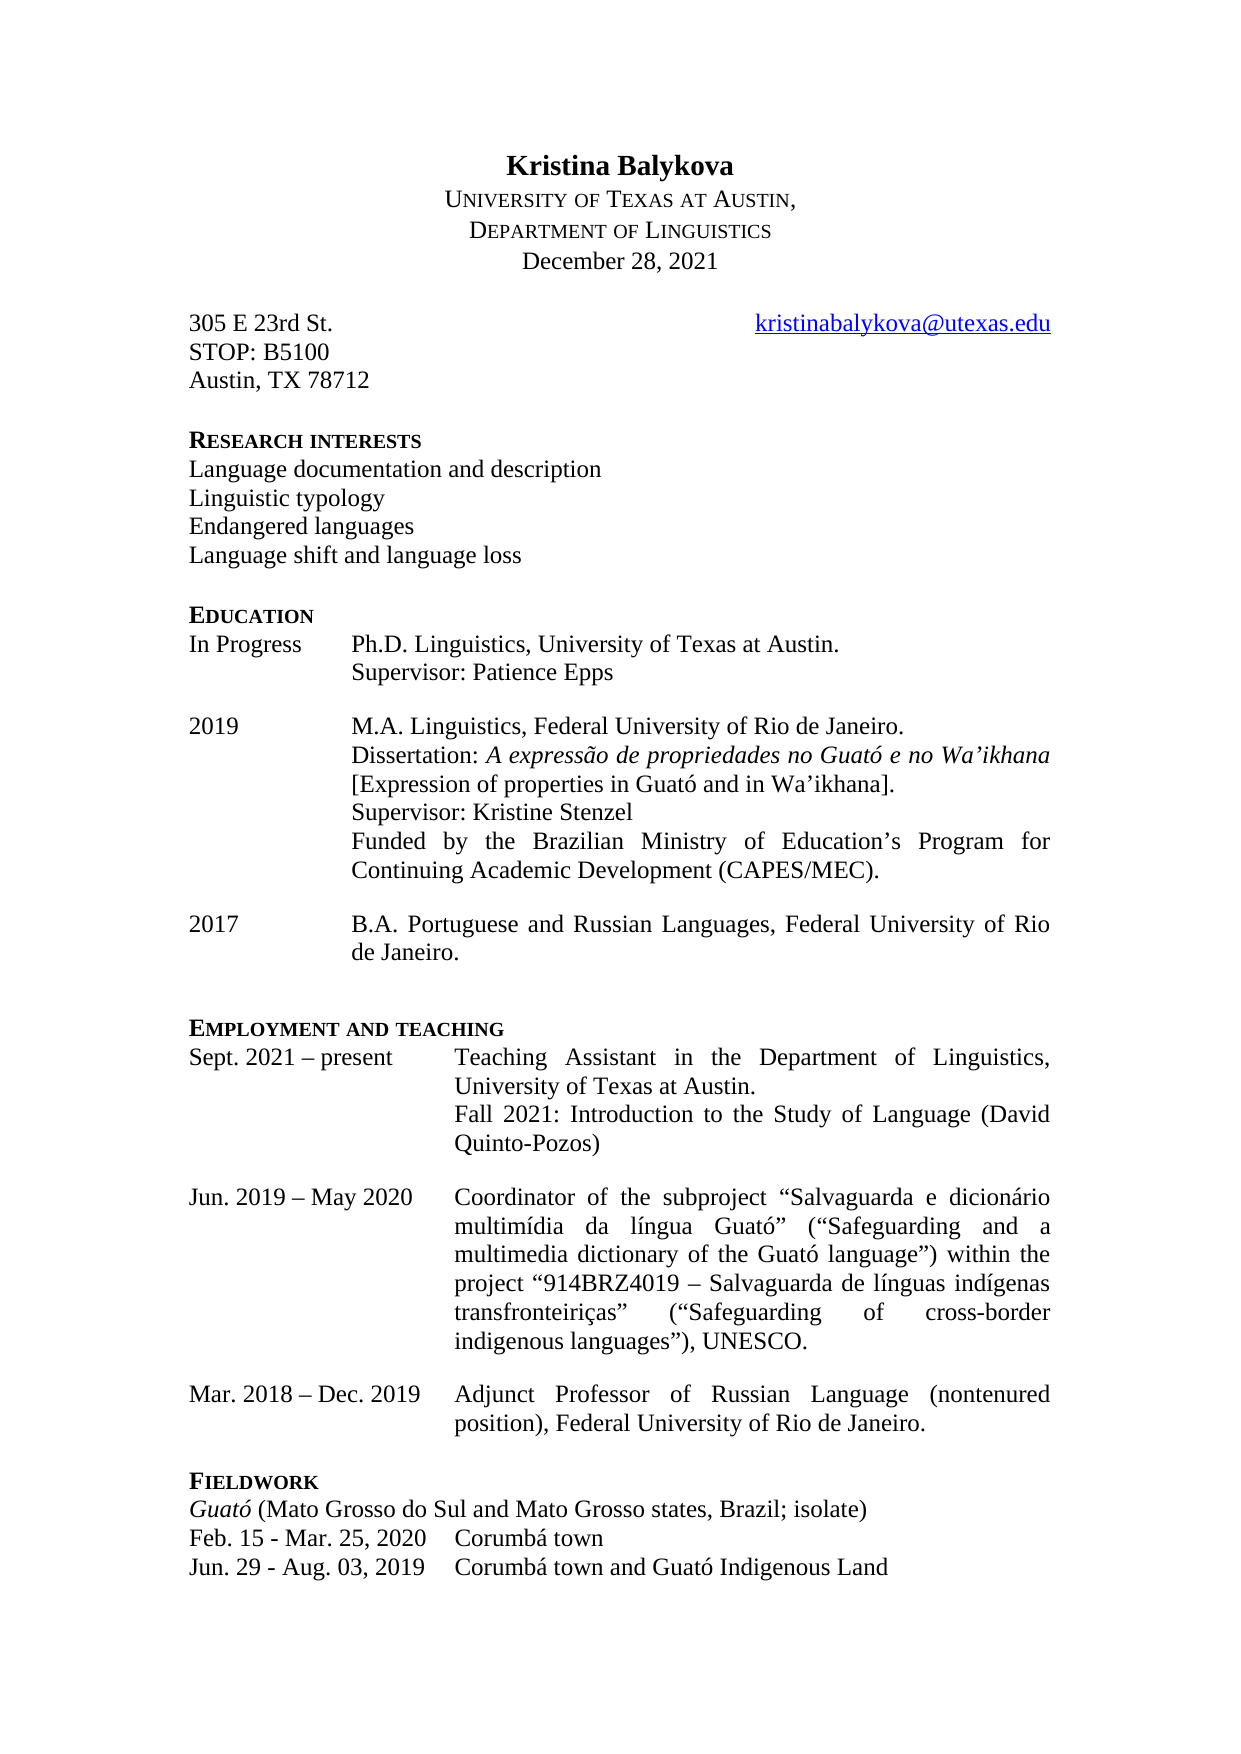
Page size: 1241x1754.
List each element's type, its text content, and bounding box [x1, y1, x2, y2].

table_cell Corumbá town [443, 1523, 1062, 1552]
text University of Texas at Austin, [177, 184, 1063, 212]
table_header Education [177, 600, 1062, 629]
table_cell Coordinator of the subproject “Salvaguarda e dicionário multimídia da língua Guató” (“Safeguarding and a multimedia dictionary of the Guató language”) within the project “914BRZ4019 – Salvaguarda de línguas indígenas transfronteiriças” (“Safeguarding of cross-border indigenous languages”), UNESCO. [443, 1157, 1062, 1354]
table_cell Jun. 2019 – May 2020 [177, 1157, 443, 1354]
table_cell B.A. Portuguese and Russian Languages, Federal University of Rio de Janeiro. [340, 884, 1062, 966]
text December 28, 2021 [177, 246, 1063, 274]
table_cell Adjunct Professor of Russian Language (nontenured position), Federal University of Rio de Janeiro. [443, 1355, 1062, 1437]
table_cell Mar. 2018 – Dec. 2019 [177, 1355, 443, 1437]
table_cell 2017 [177, 884, 340, 966]
table_cell Corumbá town and Guató Indigenous Land [443, 1552, 1062, 1581]
table_cell Sept. 2021 – present [177, 1042, 443, 1157]
text Kristina Balykova [177, 148, 1063, 181]
table_cell M.A. Linguistics, Federal University of Rio de Janeiro. Dissertation: A expressão de propriedades no Guató e no Wa’ikhana [Expression of properties in Guató and in Wa’ikhana]. Supervisor: Kristine Stenzel Funded by the Brazilian Ministry of Education’s Program for Continuing Academic Development (CAPES/MEC). [340, 686, 1062, 884]
table_cell 2019 [177, 686, 340, 884]
table_cell Teaching Assistant in the Department of Linguistics, University of Texas at Austin. Fall 2021: Introduction to the Study of Language (David Quinto-Pozos) [443, 1042, 1062, 1157]
table_cell Language documentation and description Linguistic typology Endangered languages Language shift and language loss [177, 454, 1062, 569]
table_cell Jun. 29 - Aug. 03, 2019 [178, 1552, 443, 1581]
table_header kristinabalykova@utexas.edu [620, 308, 1062, 394]
table_header Research interests [177, 425, 1062, 454]
table_cell Ph.D. Linguistics, University of Texas at Austin. Supervisor: Patience Epps [340, 629, 1062, 686]
table_header Fieldwork [178, 1466, 1062, 1494]
table_cell In Progress [177, 629, 340, 686]
table_header Employment and teaching [177, 1013, 1062, 1042]
text Department of Linguistics [177, 215, 1063, 243]
table_cell Feb. 15 - Mar. 25, 2020 [178, 1523, 443, 1552]
table_header 305 E 23rd St. STOP: B5100 Austin, TX 78712 [177, 308, 619, 394]
table_cell Guató (Mato Grosso do Sul and Mato Grosso states, Brazil; isolate) [178, 1495, 1062, 1523]
